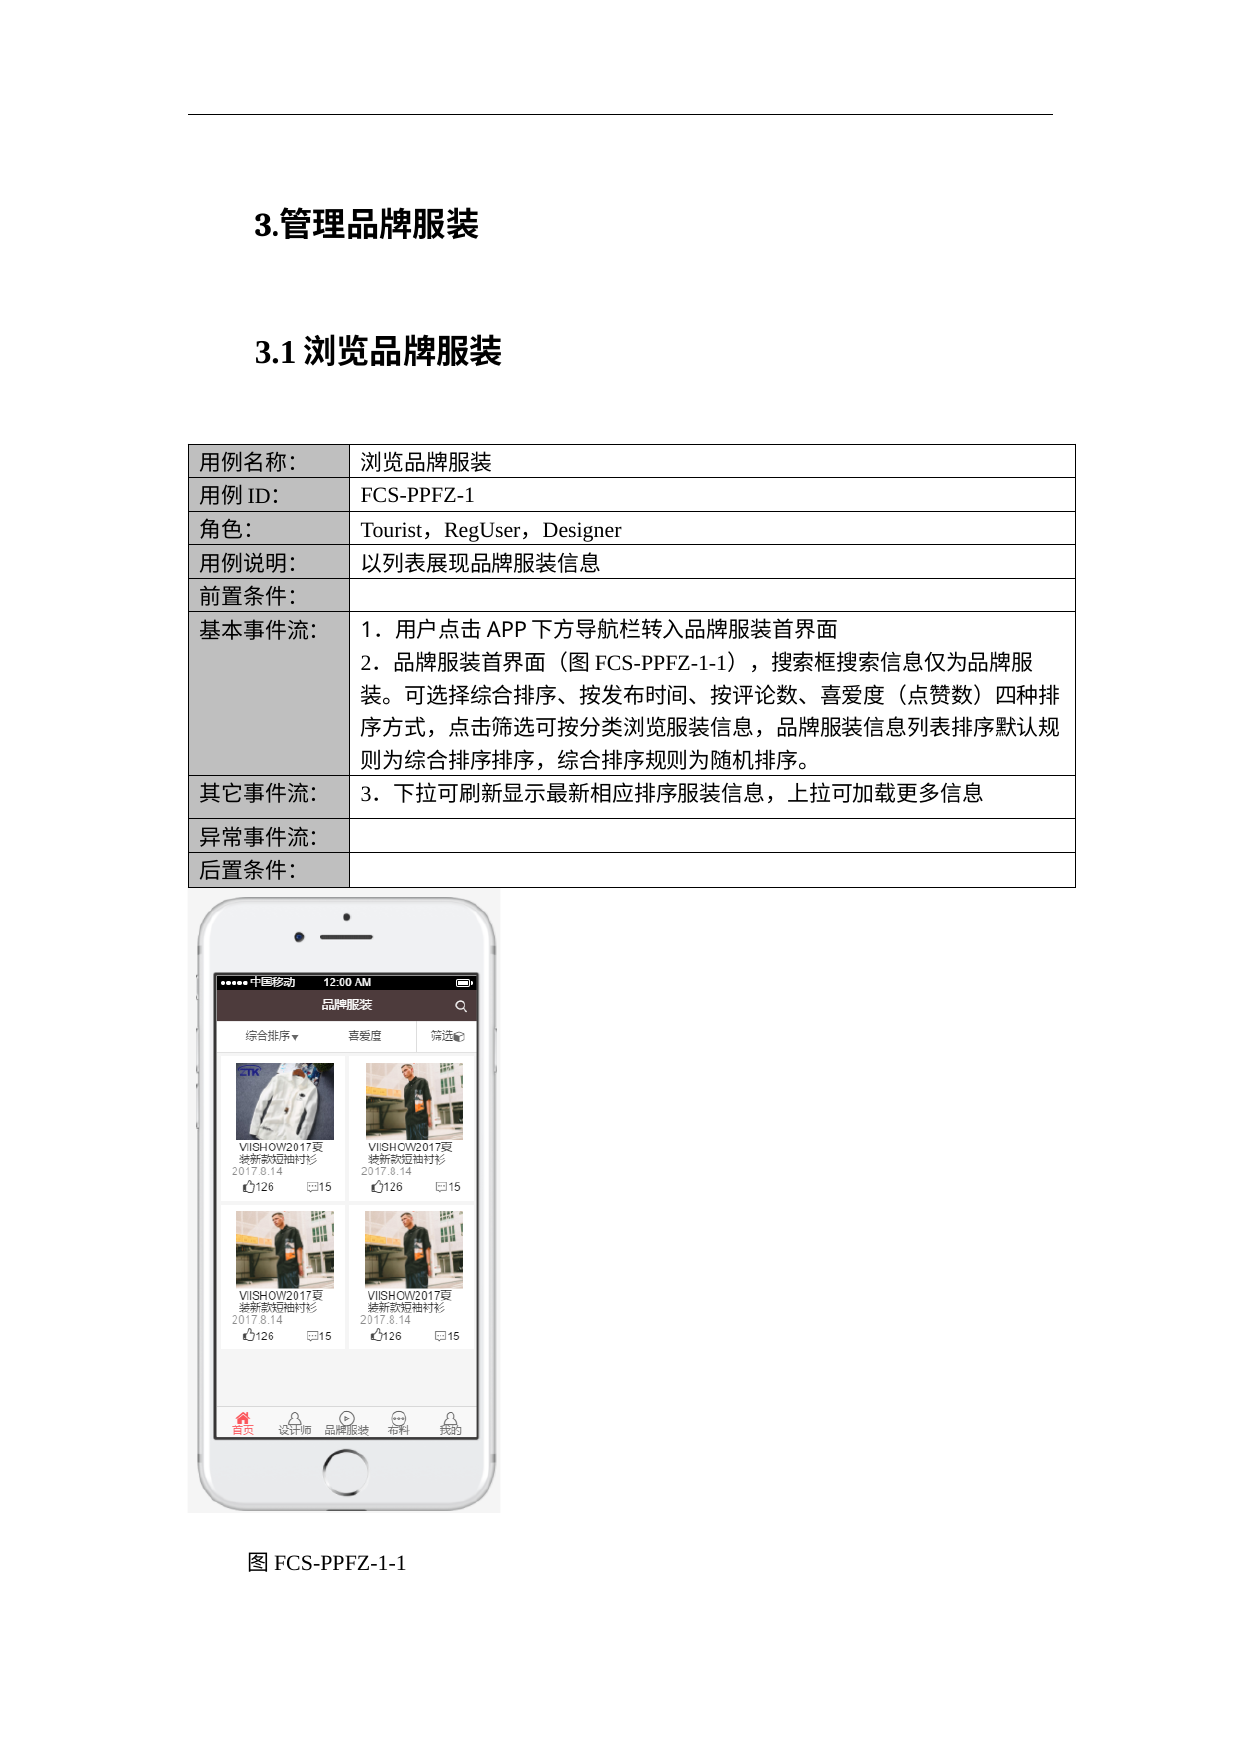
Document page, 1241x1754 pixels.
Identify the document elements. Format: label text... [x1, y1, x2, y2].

table_cell 1．用户点击APP下方导航栏转入品牌服装首界面 2．品牌服装首界面（图FCS-PPFZ-1-1），搜索框搜索信息仅为品牌服装。可选择综合排序、按发布时间、按评论数、喜爱度（点赞数）四种排序方式，点击筛选可按分类浏览服装信息，品牌服装信息列表排序默认规则为综合排序排序，综合排序规则为随机排序。 [350, 612, 1075, 775]
table_cell [350, 579, 1075, 611]
table_cell Tourist，RegUser，Designer [350, 512, 1075, 544]
table_cell 3．下拉可刷新显示最新相应排序服装信息，上拉可加载更多信息 [350, 776, 1075, 818]
table_cell 角色： [189, 512, 349, 544]
table_cell [350, 853, 1075, 887]
picture [187, 888, 501, 1513]
table_cell 用例ID： [189, 478, 349, 511]
table_header 浏览品牌服装 [350, 445, 1075, 477]
table_cell 后置条件： [189, 853, 349, 887]
subtitle 3.管理品牌服装 [187, 189, 1053, 254]
subtitle 3.1浏览品牌服装 [187, 316, 1053, 381]
table_header 用例名称： [189, 445, 349, 477]
table_cell 用例说明： [189, 545, 349, 578]
table_cell [350, 819, 1075, 852]
table_cell 前置条件： [189, 579, 349, 611]
table_cell 基本事件流： [189, 612, 349, 775]
table_cell 其它事件流： [189, 776, 349, 818]
table_cell FCS-PPFZ-1 [350, 478, 1075, 511]
table_cell 异常事件流： [189, 819, 349, 852]
text 图FCS-PPFZ-1-1 [187, 1544, 1053, 1577]
table_cell 以列表展现品牌服装信息 [350, 545, 1075, 578]
